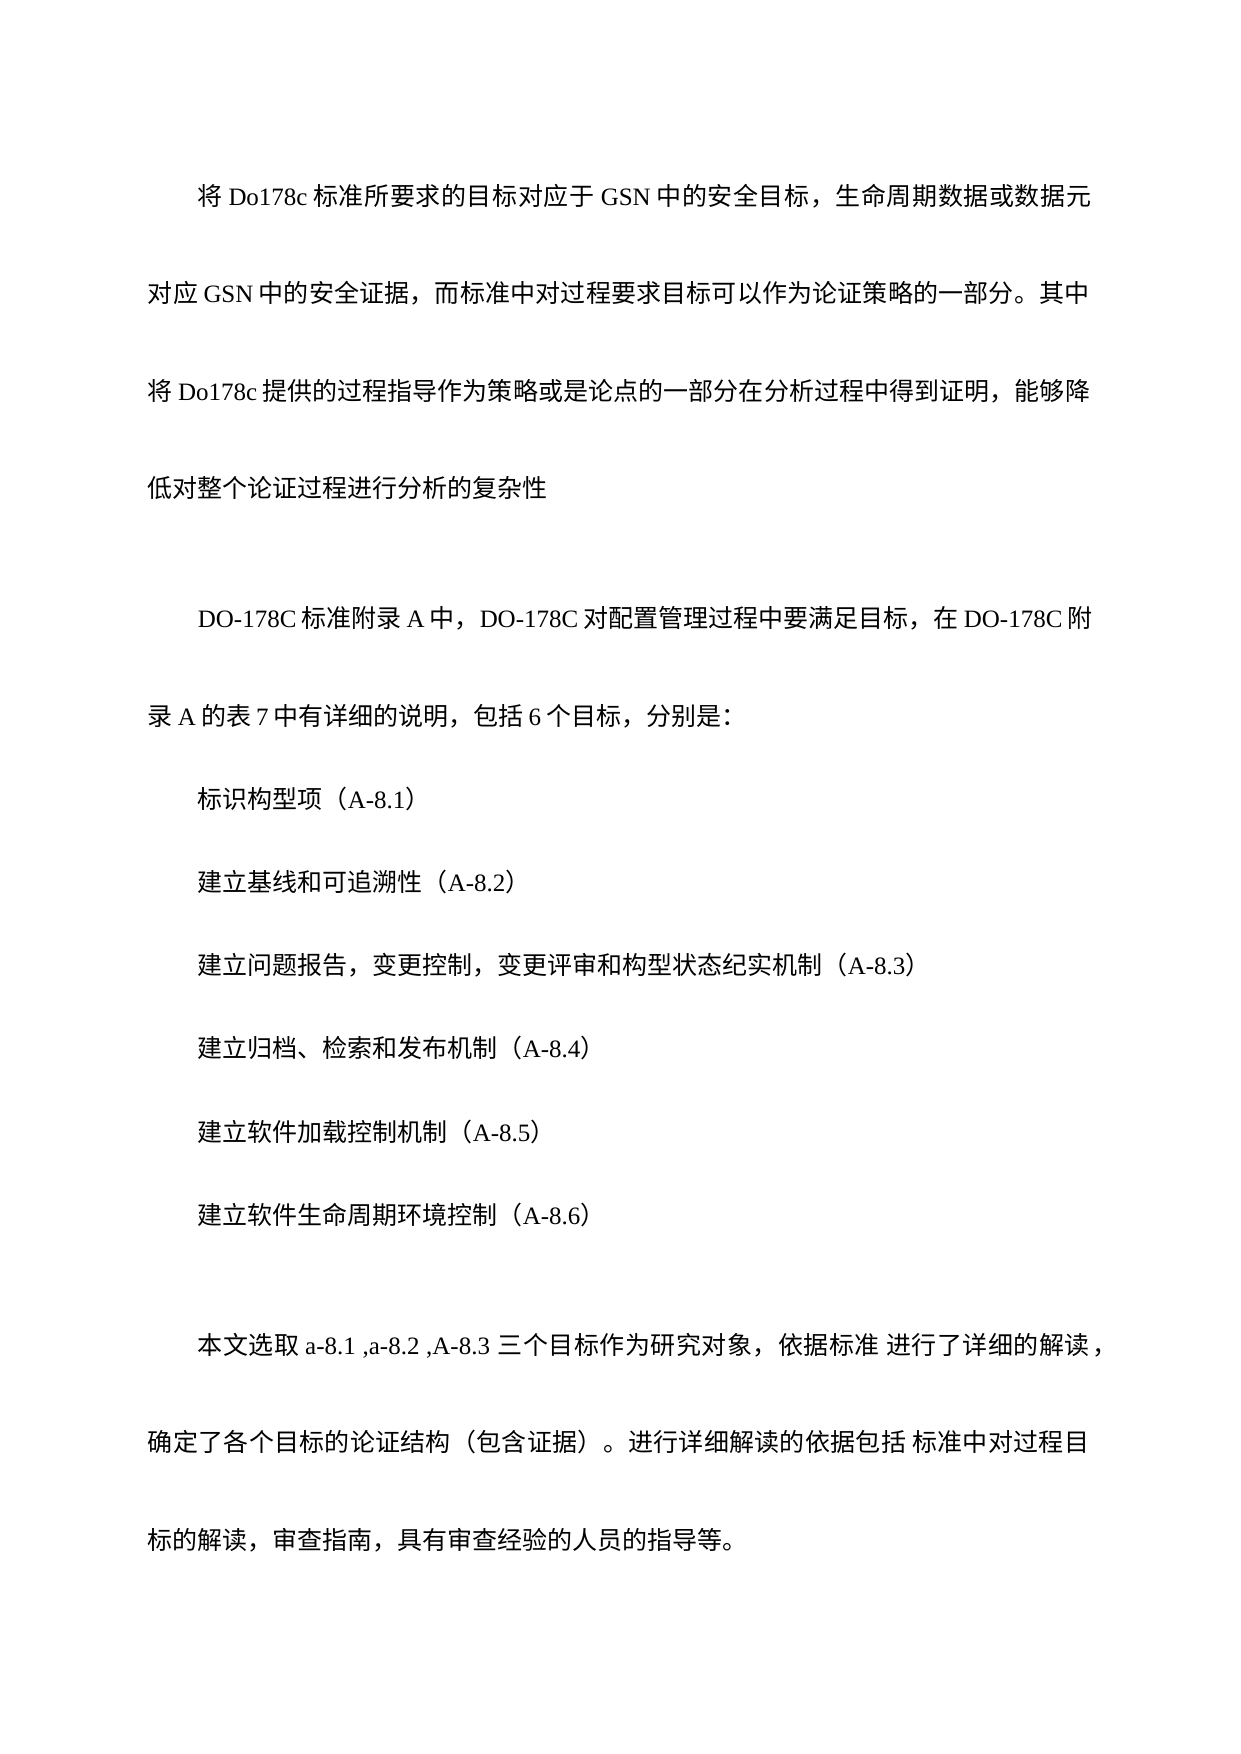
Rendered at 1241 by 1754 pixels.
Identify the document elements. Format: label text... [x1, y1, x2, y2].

text 建立软件生命周期环境控制（A-8.6） [148, 1181, 1092, 1246]
text 建立归档、检索和发布机制（A-8.4） [148, 1014, 1092, 1079]
text 本文选取a-8.1 ,a-8.2 ,A-8.3 三个目标作为研究对象，依据标准 进行了详细的解读，确定了各个目标的论证结构（包含证据）。进行详细解读的依据包括 标准中对过程目标的解读，审查指南，具有审查经验的人员的指导等。 [148, 1311, 1092, 1571]
text DO-178C标准附录A中，DO-178C对配置管理过程中要满足目标，在DO-178C附录A的表7中有详细的说明，包括6个目标，分别是： [148, 584, 1092, 747]
text 标识构型项（A-8.1） [148, 765, 1092, 830]
text 建立基线和可追溯性（A-8.2） [148, 848, 1092, 913]
text 建立软件加载控制机制（A-8.5） [148, 1098, 1092, 1163]
text 建立问题报告，变更控制，变更评审和构型状态纪实机制（A-8.3） [148, 931, 1092, 996]
text 将Do178c标准所要求的目标对应于GSN中的安全目标，生命周期数据或数据元对应GSN中的安全证据，而标准中对过程要求目标可以作为论证策略的一部分。其中将Do178c提供的过程指导作为策略或是论点的一部分在分析过程中得到证明，能够降低对整个论证过程进行分析的复杂性 [148, 162, 1092, 519]
